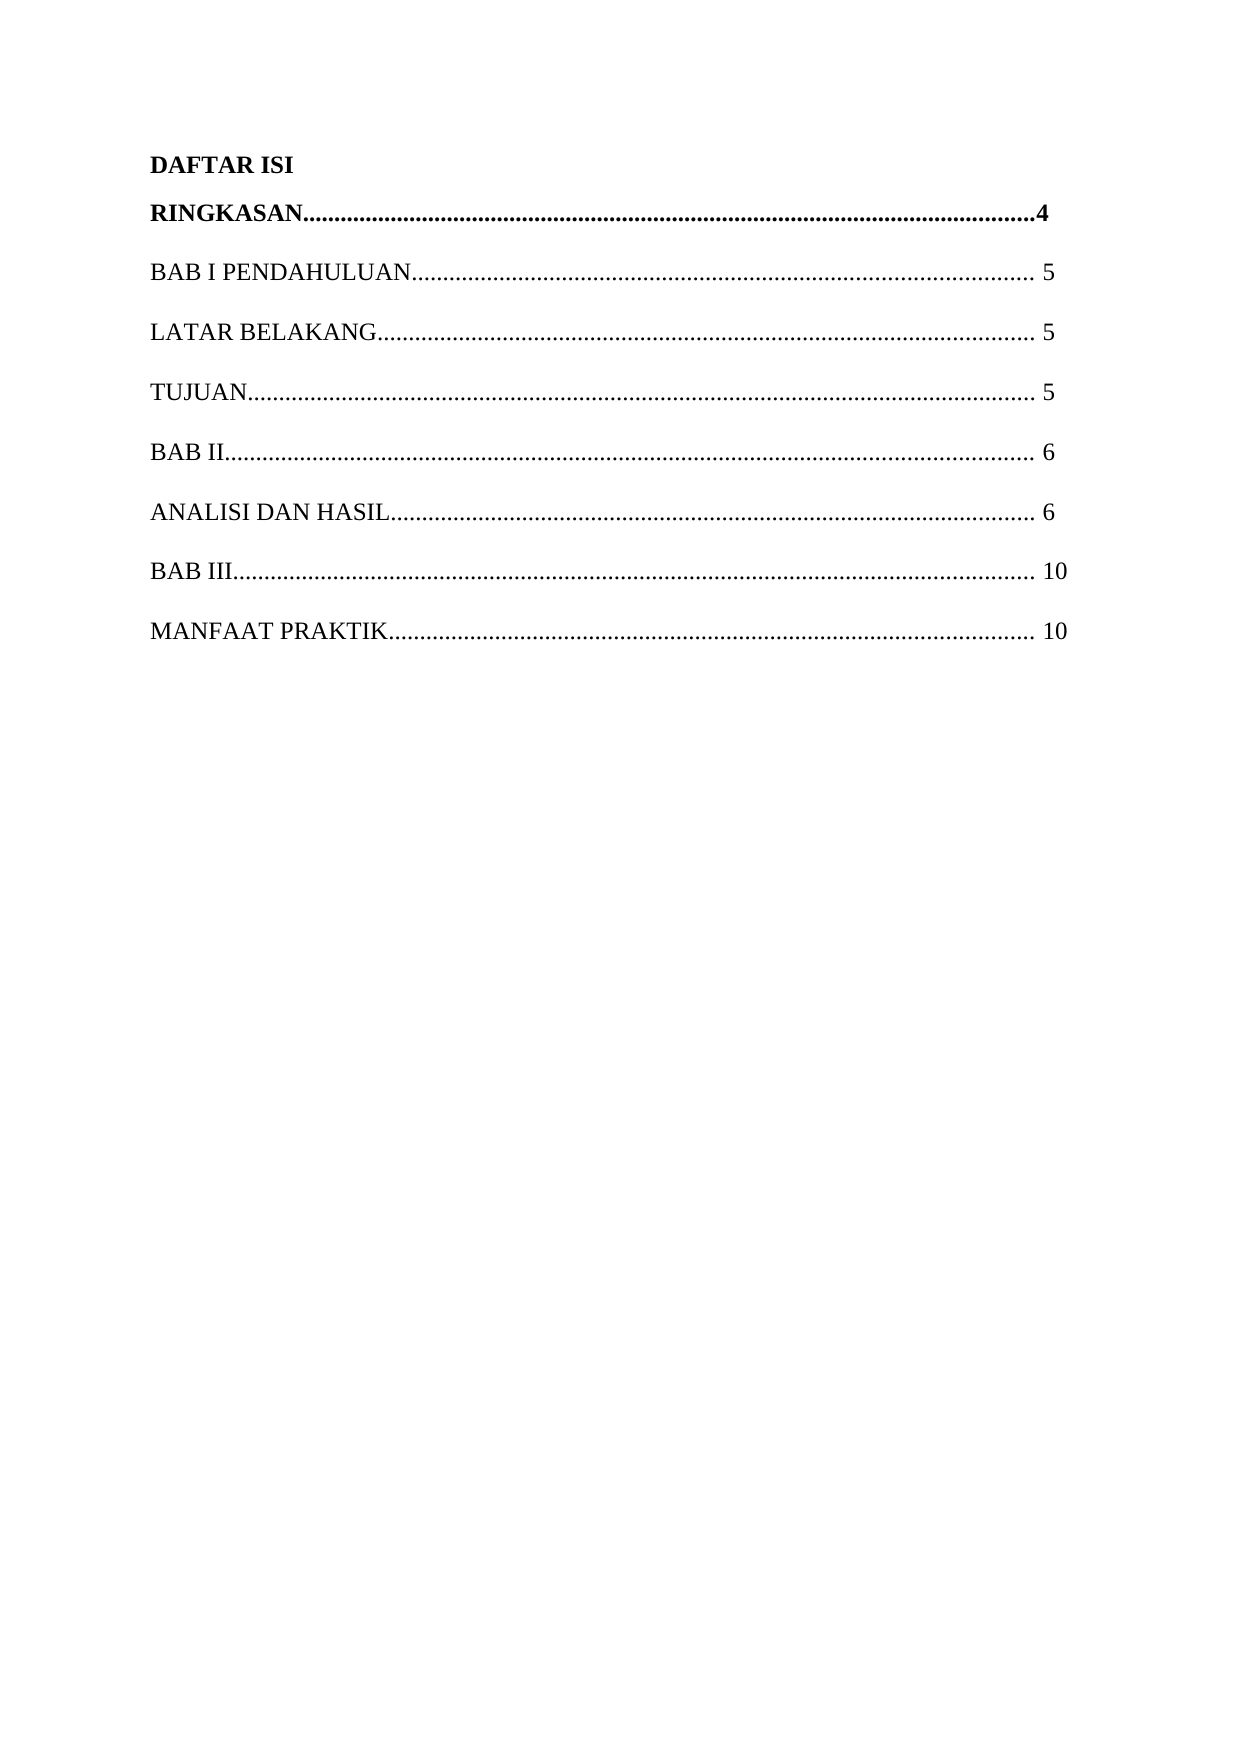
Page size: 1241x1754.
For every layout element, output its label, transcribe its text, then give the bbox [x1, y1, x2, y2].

text RINGKASAN 4 [150, 198, 1090, 226]
text LATAR BELAKANG 5 [150, 317, 1090, 346]
text TUJUAN 5 [150, 377, 1090, 406]
text BAB II 6 [150, 437, 1090, 466]
text ANALISI DAN HASIL 6 [150, 497, 1090, 525]
text BAB I PENDAHULUAN 5 [150, 257, 1090, 286]
text MANFAAT PRAKTIK 10 [150, 616, 1090, 645]
text BAB III 10 [150, 556, 1090, 585]
